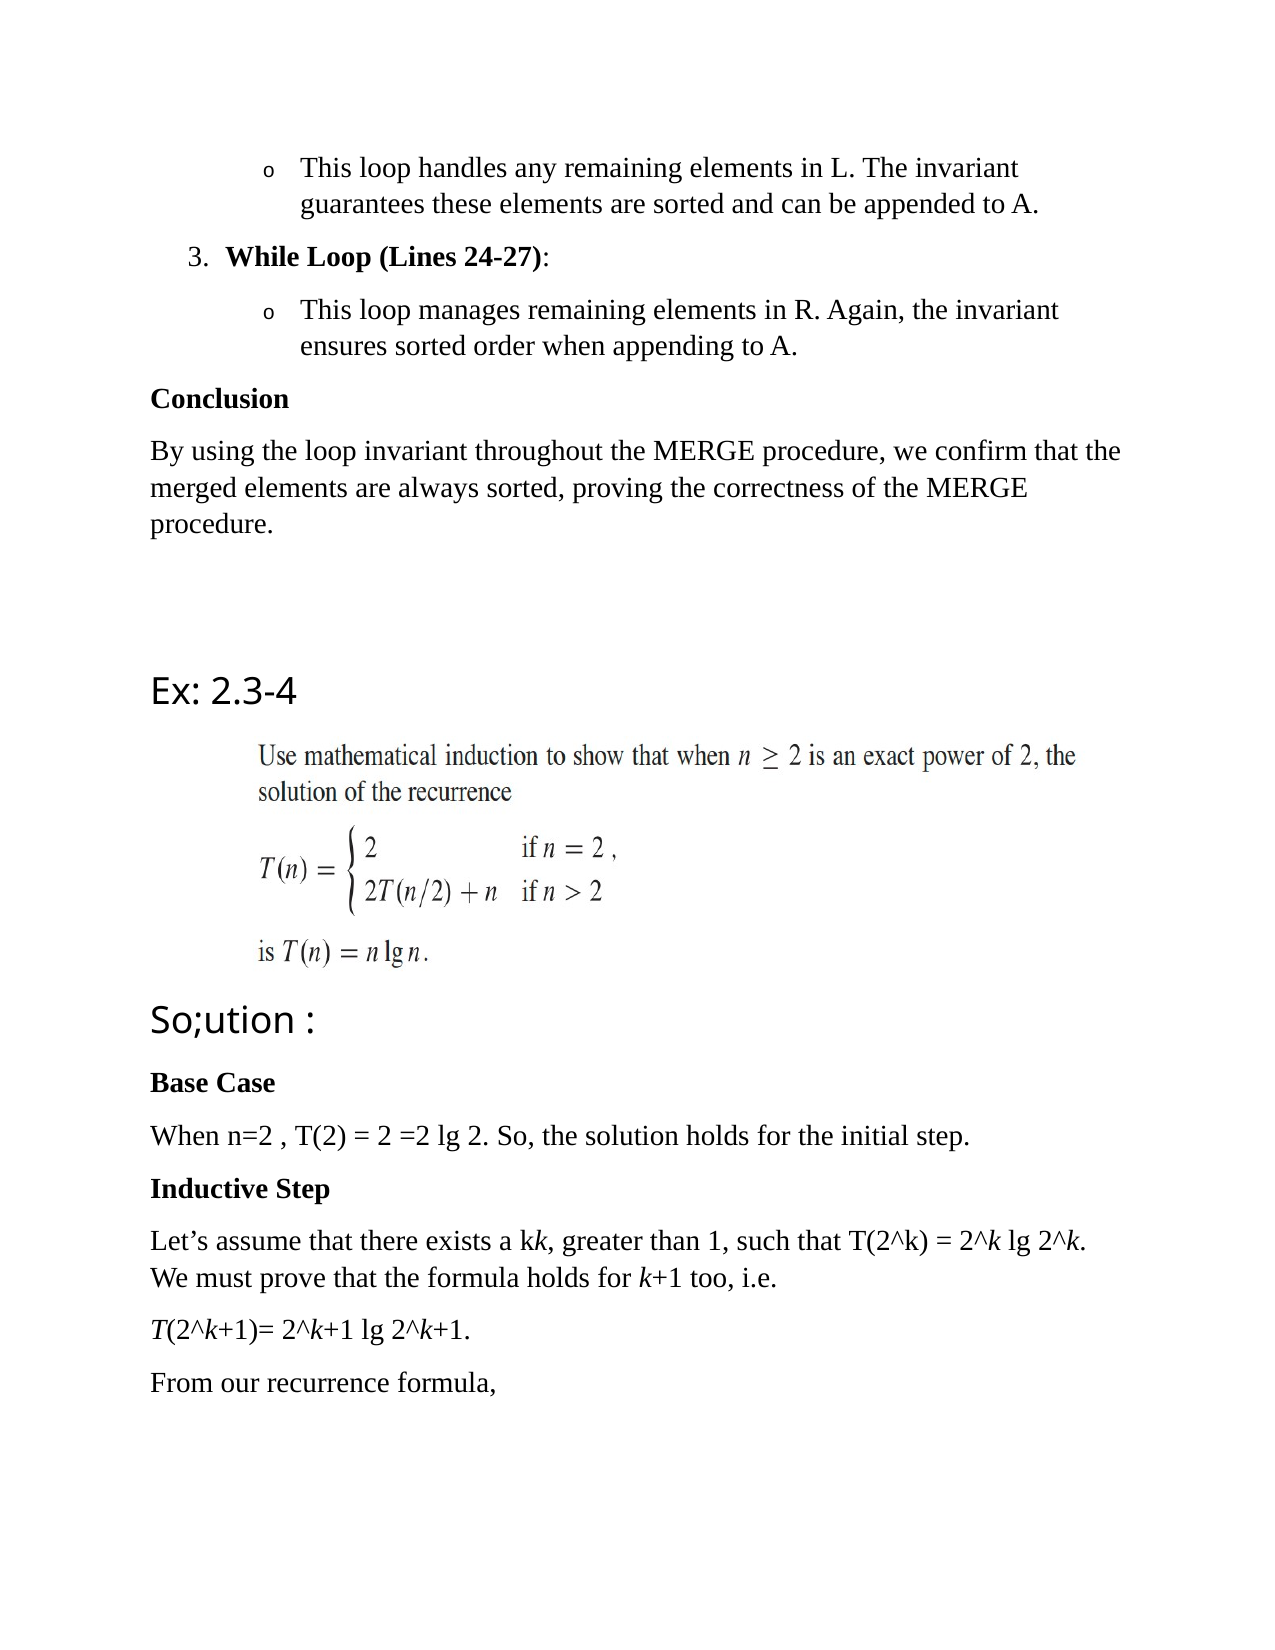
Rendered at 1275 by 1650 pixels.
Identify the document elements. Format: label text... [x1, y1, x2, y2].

text Inductive Step [150, 1171, 1125, 1204]
text When n=2 , T(2) = 2 =2 lg 2. So, the solution holds for the initial step. [150, 1118, 1125, 1151]
picture [150, 736, 1157, 975]
text So;ution : [150, 993, 1125, 1044]
text From our recurrence formula, [150, 1365, 1125, 1399]
text Conclusion [150, 381, 1125, 414]
text By using the loop invariant throughout the MERGE procedure, we confirm that the merged elements are always sorted, proving the correctness of the MERGE procedure. [150, 433, 1125, 539]
text Let’s assume that there exists a kk, greater than 1, such that T(2^k) = 2^k lg 2^k. We must prove that the formula holds for k+1 too, i.e. [150, 1223, 1125, 1293]
list While Loop (Lines 24-27): [187, 239, 1125, 272]
list This loop manages remaining elements in R. Again, the invariant ensures sorted order when appending to A. [262, 292, 1125, 361]
text T(2^k+1)= 2^k+1 lg 2^k+1. [150, 1312, 1125, 1346]
list This loop handles any remaining elements in L. The invariant guarantees these elements are sorted and can be appended to A. [262, 150, 1125, 220]
text Base Case [150, 1065, 1125, 1099]
text Ex: 2.3-4 [150, 664, 1125, 715]
